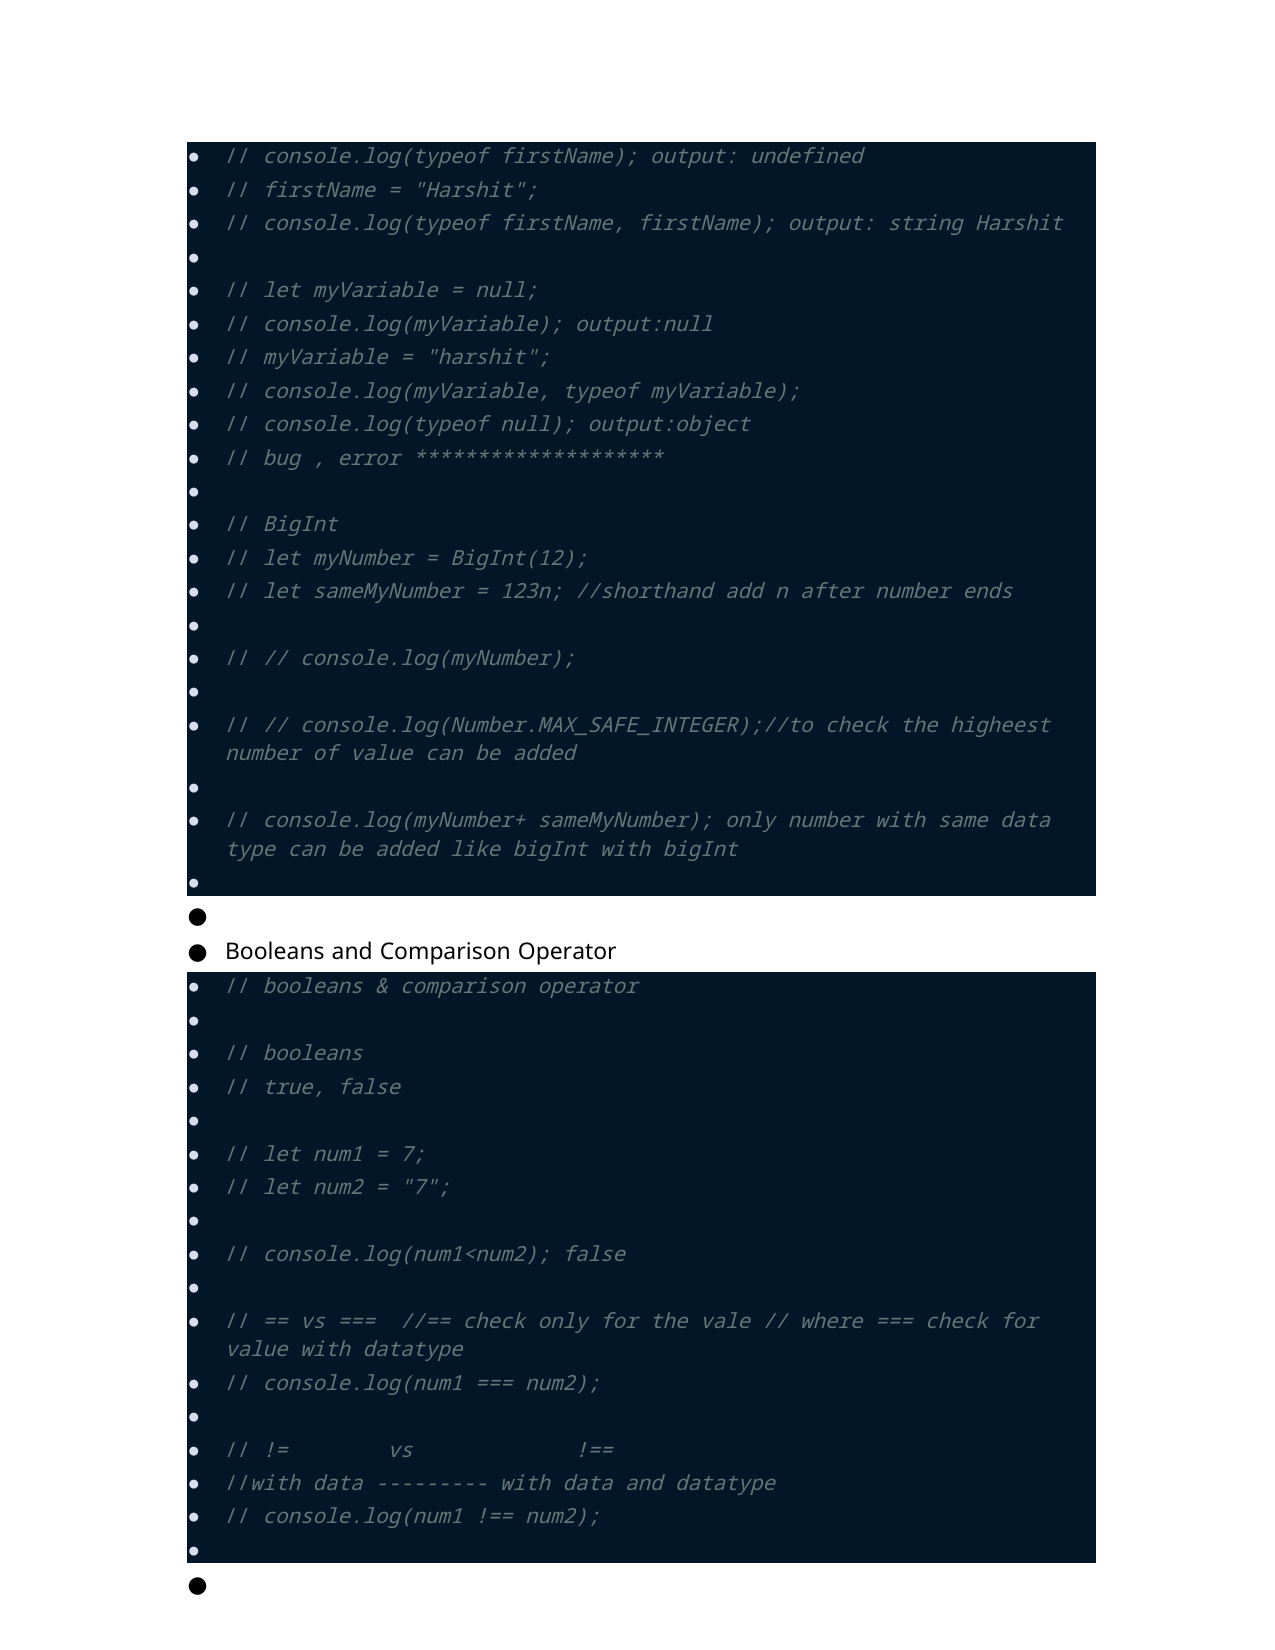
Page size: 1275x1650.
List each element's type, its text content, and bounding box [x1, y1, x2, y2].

list // firstName = "Harshit"; [187, 175, 1096, 203]
list // BigInt [187, 509, 1096, 538]
list // let num1 = 7; [187, 1139, 1096, 1167]
list // console.log(typeof firstName); output: undefined [187, 142, 1096, 170]
list // != vs !== [187, 1435, 1096, 1463]
list // console.log(myVariable, typeof myVariable); [187, 376, 1096, 404]
list // console.log(typeof null); output:object [187, 409, 1096, 438]
list //with data --------- with data and datatype [187, 1468, 1096, 1497]
list // console.log(num1 === num2); [187, 1368, 1096, 1396]
list // // console.log(myNumber); [187, 643, 1096, 672]
list // console.log(num1<num2); false [187, 1239, 1096, 1267]
list // bug , error ******************** [187, 443, 1096, 471]
list // let sameMyNumber = 123n; //shorthand add n after number ends [187, 576, 1096, 605]
list // booleans [187, 1038, 1096, 1067]
list // console.log(typeof firstName, firstName); output: string Harshit [187, 208, 1096, 237]
list // console.log(myVariable); output:null [187, 309, 1096, 337]
list // console.log(num1 !== num2); [187, 1502, 1096, 1530]
list // let myNumber = BigInt(12); [187, 543, 1096, 571]
list // myVariable = "harshit"; [187, 342, 1096, 371]
list // booleans & comparison operator [187, 972, 1096, 1000]
list // let myVariable = null; [187, 275, 1096, 304]
list // true, false [187, 1072, 1096, 1100]
list // console.log(myNumber+ sameMyNumber); only number with same data type can be added like bigInt with bigInt [187, 805, 1096, 862]
list // // console.log(Number.MAX_SAFE_INTEGER);//to check the higheest number of value can be added [187, 710, 1096, 767]
list Booleans and Comparison Operator [187, 935, 1096, 967]
list // let num2 = "7"; [187, 1172, 1096, 1201]
list // == vs === //== check only for the vale // where === check for value with datatype [187, 1306, 1096, 1363]
